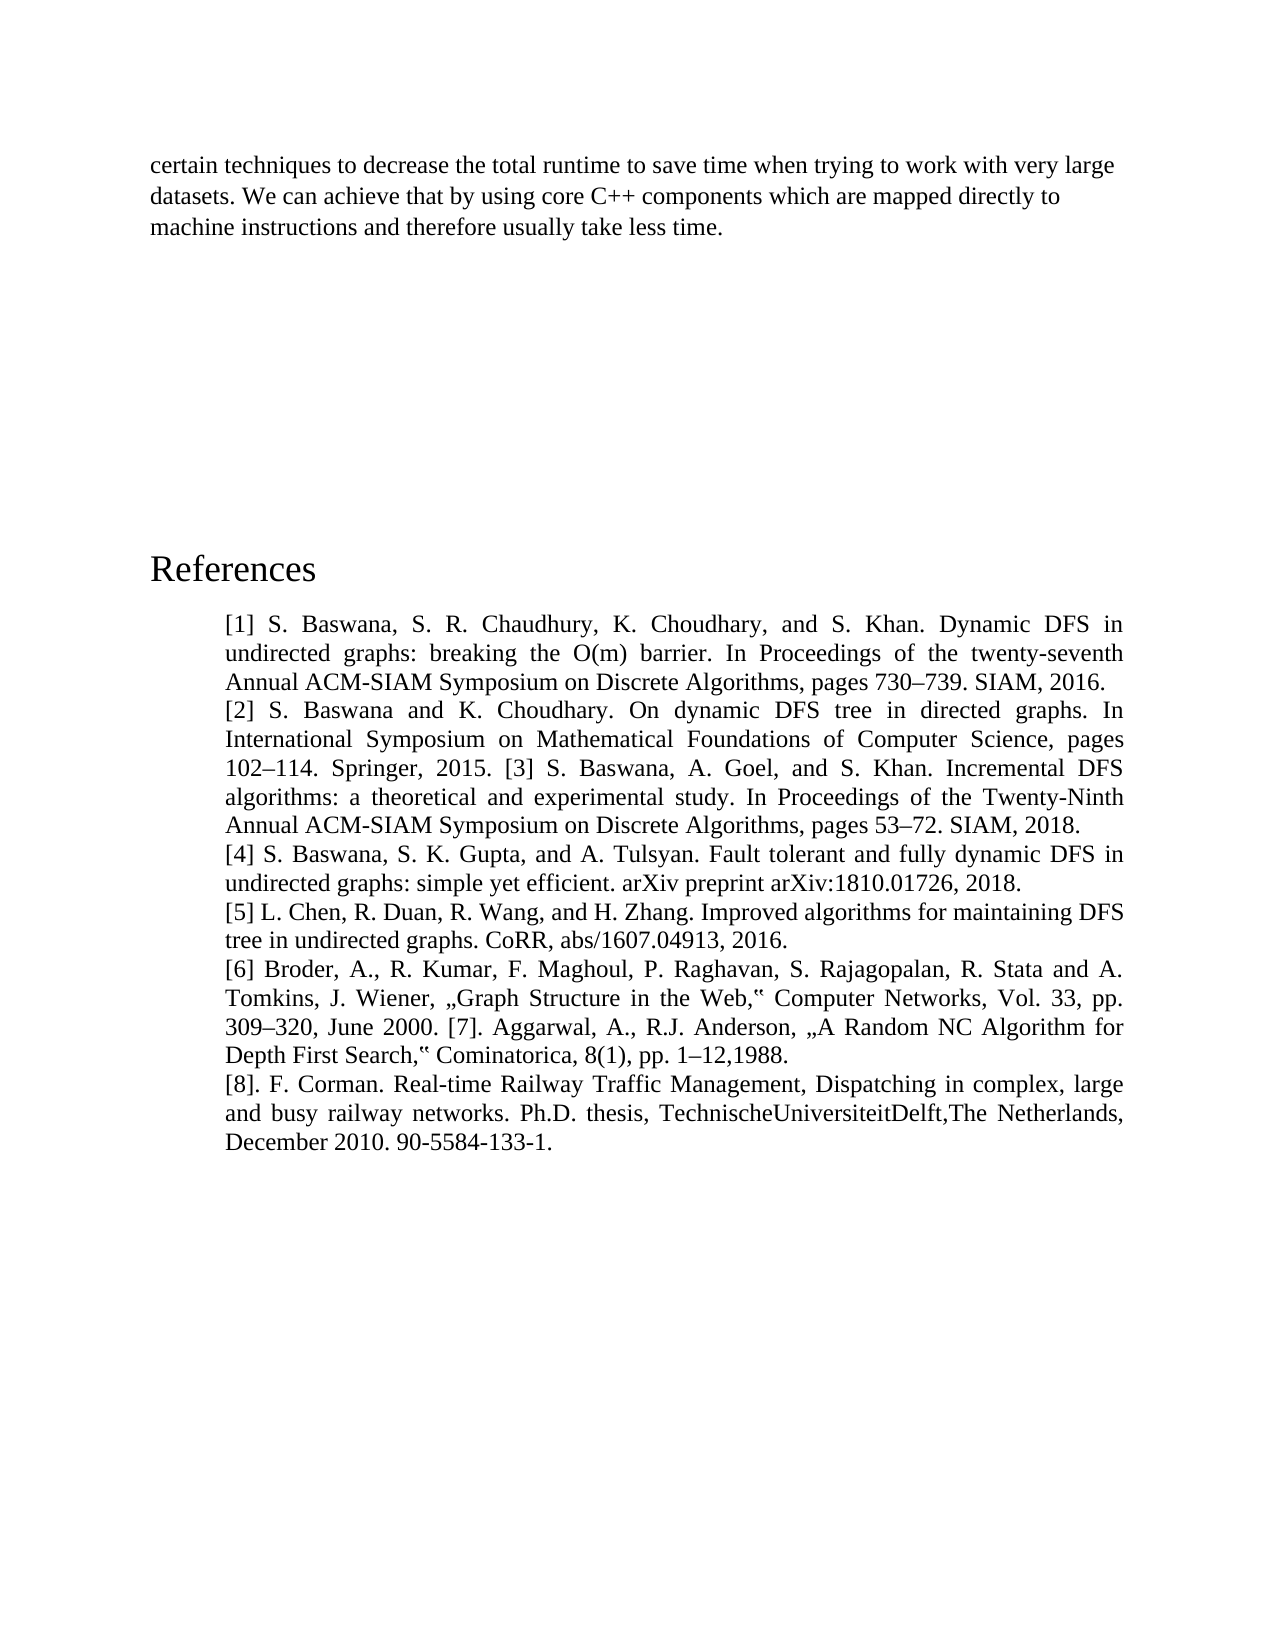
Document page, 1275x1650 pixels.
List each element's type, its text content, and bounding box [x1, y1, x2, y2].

text References [150, 546, 1125, 589]
list [6] Broder, A., R. Kumar, F. Maghoul, P. Raghavan, S. Rajagopalan, R. Stata and A. Tomkins, J. Wiener, „Graph Structure in the Web,‟ Computer Networks, Vol. 33, pp. 309–320, June 2000. [7]. Aggarwal, A., R.J. Anderson, „A Random NC Algorithm for Depth First Search,‟ Cominatorica, 8(1), pp. 1–12,1988. [225, 954, 1125, 1069]
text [150, 150, 1125, 241]
list [2] S. Baswana and K. Choudhary. On dynamic DFS tree in directed graphs. In International Symposium on Mathematical Foundations of Computer Science, pages 102–114. Springer, 2015. [3] S. Baswana, A. Goel, and S. Khan. Incremental DFS algorithms: a theoretical and experimental study. In Proceedings of the Twenty-Ninth Annual ACM-SIAM Symposium on Discrete Algorithms, pages 53–72. SIAM, 2018. [225, 696, 1125, 839]
list [8]. F. Corman. Real-time Railway Traffic Management, Dispatching in complex, large and busy railway networks. Ph.D. thesis, TechnischeUniversiteitDelft,The Netherlands, December 2010. 90-5584-133-1. [225, 1069, 1125, 1156]
list [5] L. Chen, R. Duan, R. Wang, and H. Zhang. Improved algorithms for maintaining DFS tree in undirected graphs. CoRR, abs/1607.04913, 2016. [225, 897, 1125, 954]
list [1] S. Baswana, S. R. Chaudhury, K. Choudhary, and S. Khan. Dynamic DFS in undirected graphs: breaking the O(m) barrier. In Proceedings of the twenty-seventh Annual ACM-SIAM Symposium on Discrete Algorithms, pages 730–739. SIAM, 2016. [225, 609, 1125, 696]
list [4] S. Baswana, S. K. Gupta, and A. Tulsyan. Fault tolerant and fully dynamic DFS in undirected graphs: simple yet efficient. arXiv preprint arXiv:1810.01726, 2018. [225, 839, 1125, 897]
